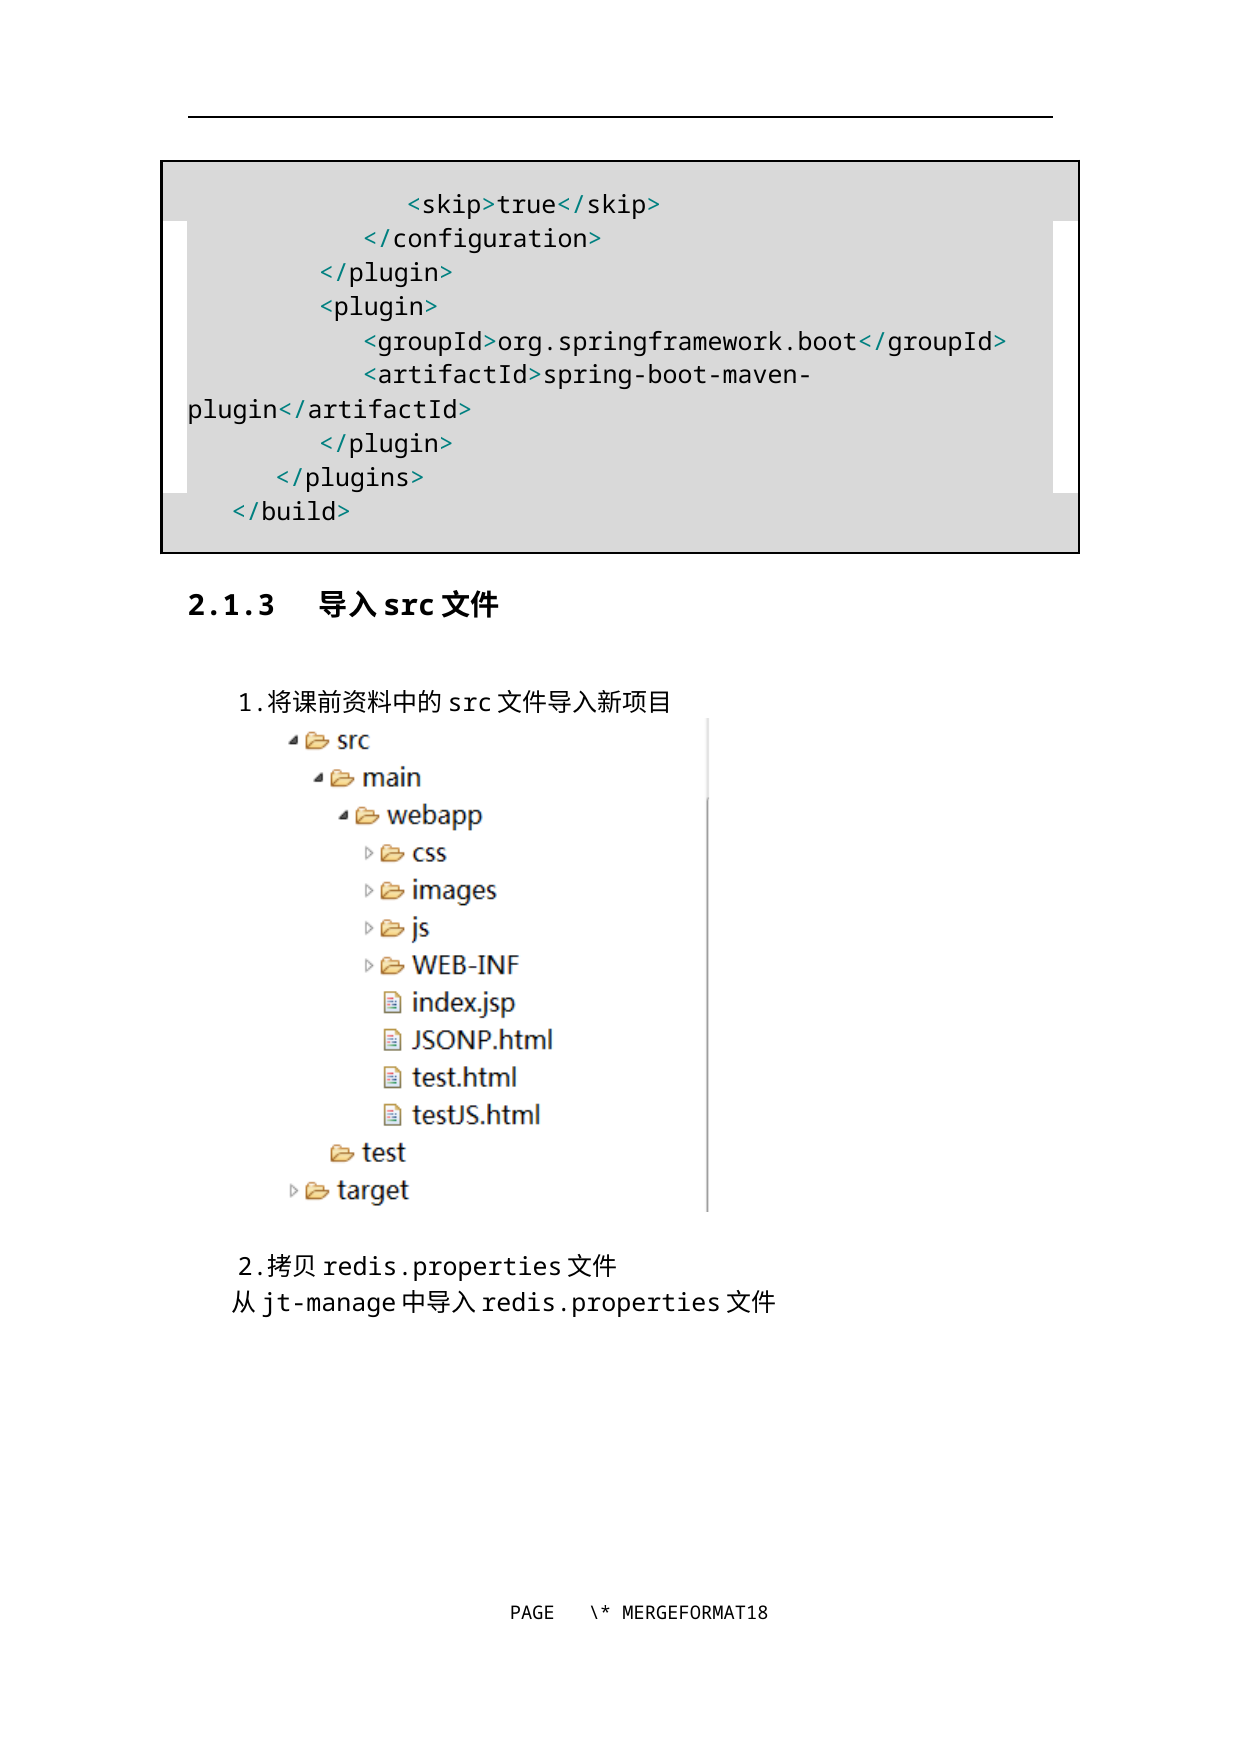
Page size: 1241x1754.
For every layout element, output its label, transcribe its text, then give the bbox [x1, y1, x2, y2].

picture [237, 718, 710, 1212]
text </plugin> [187, 425, 1053, 459]
text 1.将课前资料中的src文件导入新项目 [187, 682, 1053, 718]
text <skip>true</skip> [163, 162, 1078, 221]
subtitle 导入src文件 [187, 582, 1053, 624]
text 2.拷贝redis.properties文件 [187, 1246, 1053, 1282]
text <groupId>org.springframework.boot</groupId> [187, 323, 1053, 357]
text <plugin> [187, 289, 1053, 323]
text 从jt-manage中导入redis.properties文件 [187, 1282, 1053, 1319]
text <artifactId>spring-boot-maven-plugin</artifactId> [187, 357, 1053, 425]
text </plugin> [187, 255, 1053, 289]
text </build> [163, 466, 1078, 552]
text </configuration> [187, 221, 1053, 255]
